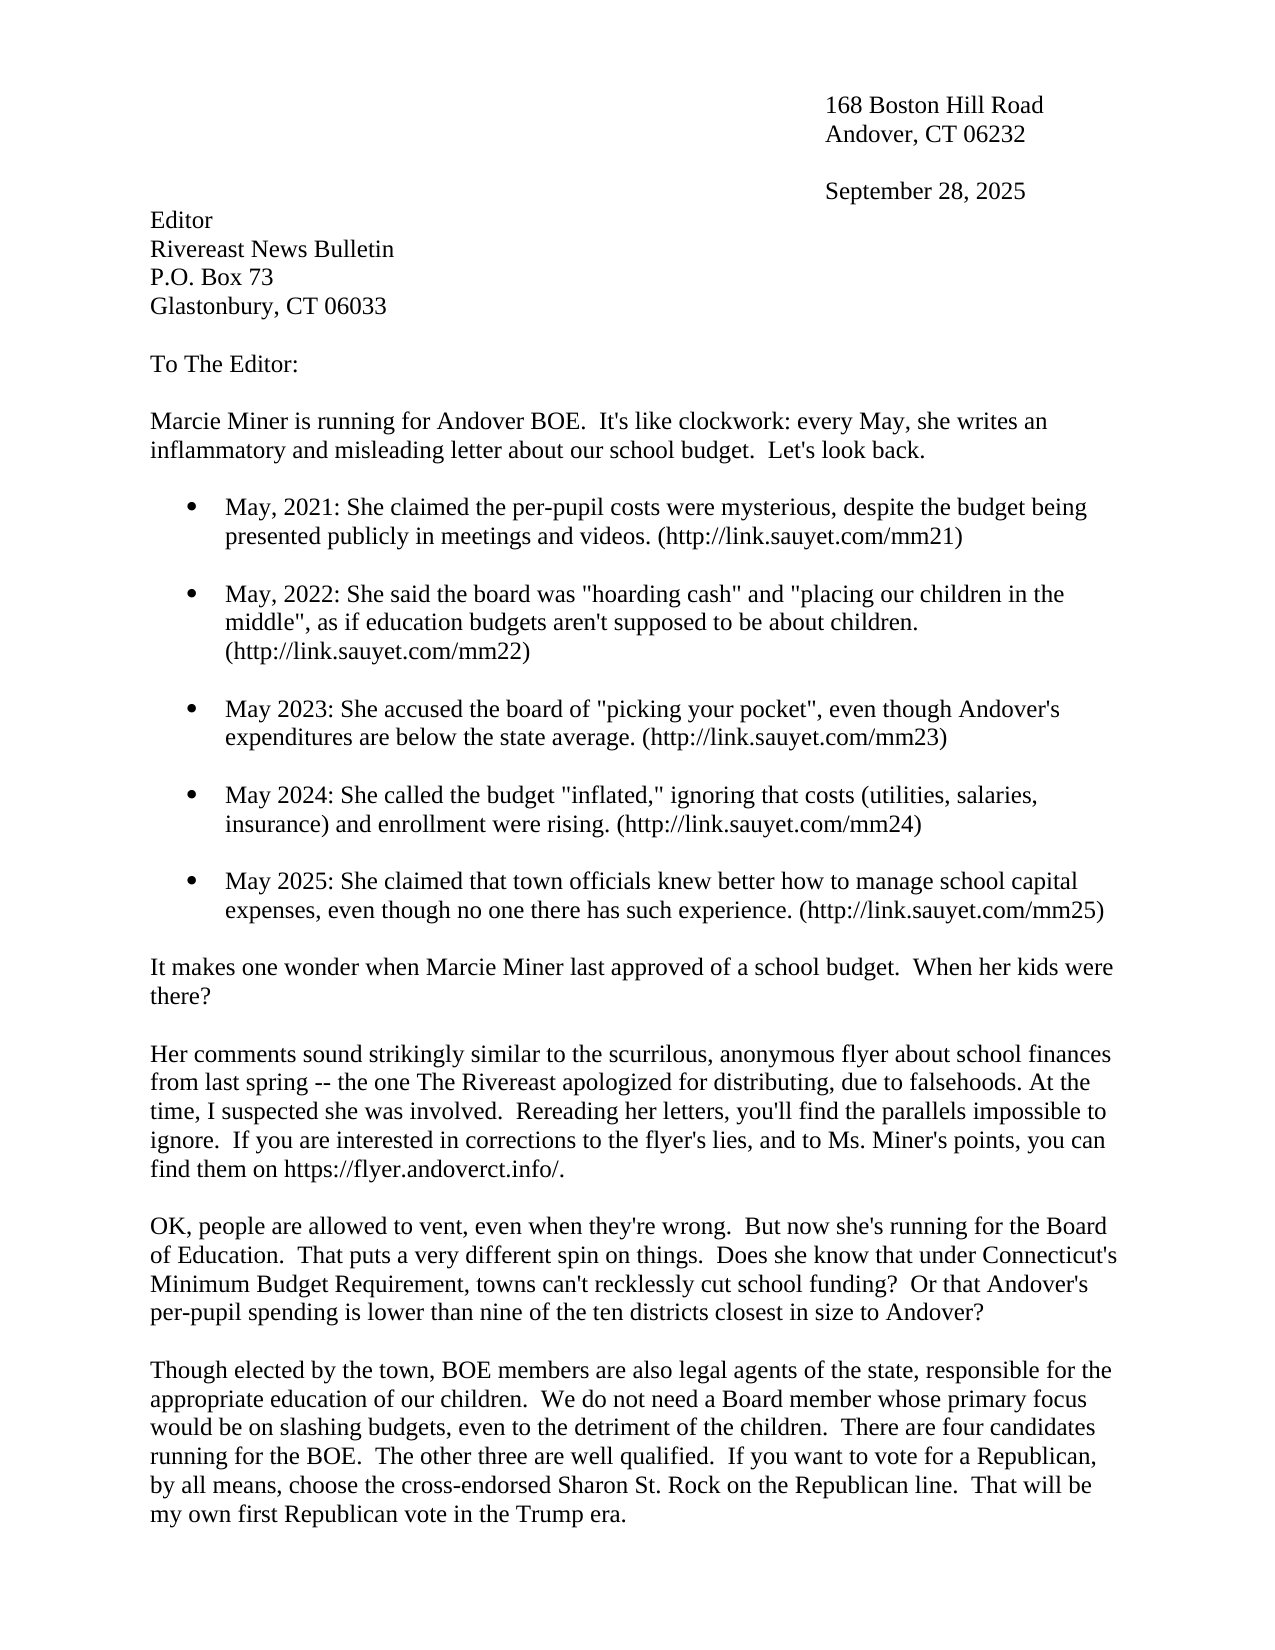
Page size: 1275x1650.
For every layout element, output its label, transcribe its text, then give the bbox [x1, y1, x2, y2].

text Marcie Miner is running for Andover BOE. It's like clockwork: every May, she writes an inflammatory and misleading letter about our school budget. Let's look back. [150, 406, 1125, 464]
text Rivereast News Bulletin [150, 234, 1125, 262]
list May, 2022: She said the board was "hoarding cash" and "placing our children in the middle", as if education budgets aren't supposed to be about children. (http://link.sauyet.com/mm22) [187, 579, 1125, 665]
text OK, people are allowed to vent, even when they're wrong. But now she's running for the Board of Education. That puts a very different spin on things. Does she know that under Connecticut's Minimum Budget Requirement, towns can't recklessly cut school funding? Or that Andover's per-pupil spending is lower than nine of the ten districts closest in size to Andover? [150, 1211, 1125, 1326]
text Though elected by the town, BOE members are also legal agents of the state, responsible for the appropriate education of our children. We do not need a Board member whose primary focus would be on slashing budgets, even to the detriment of the children. There are four candidates running for the BOE. The other three are well qualified. If you want to vote for a Republican, by all means, choose the cross-endorsed Sharon St. Rock on the Republican line. That will be my own first Republican vote in the Trump era. [150, 1355, 1125, 1527]
text P.O. Box 73 [150, 262, 1125, 291]
list May 2025: She claimed that town officials knew better how to manage school capital expenses, even though no one there has such experience. (http://link.sauyet.com/mm25) [187, 866, 1125, 924]
text Glastonbury, CT 06033 [150, 291, 1125, 320]
text Andover, CT 06232 [825, 119, 1125, 147]
list May, 2021: She claimed the per-pupil costs were mysterious, despite the budget being presented publicly in meetings and videos. (http://link.sauyet.com/mm21) [187, 492, 1125, 550]
text Editor [150, 205, 1125, 234]
list May 2024: She called the budget "inflated," ignoring that costs (utilities, salaries, insurance) and enrollment were rising. (http://link.sauyet.com/mm24) [187, 780, 1125, 837]
text It makes one wonder when Marcie Miner last approved of a school budget. When her kids were there? [150, 952, 1125, 1010]
text September 28, 2025 [825, 176, 1125, 205]
text Her comments sound strikingly similar to the scurrilous, anonymous flyer about school finances from last spring -- the one The Rivereast apologized for distributing, due to falsehoods. At the time, I suspected she was involved. Rereading her letters, you'll find the parallels impossible to ignore. If you are interested in corrections to the flyer's lies, and to Ms. Miner's points, you can find them on https://flyer.andoverct.info/. [150, 1039, 1125, 1182]
text 168 Boston Hill Road [825, 90, 1125, 119]
text To The Editor: [150, 349, 1125, 377]
list May 2023: She accused the board of "picking your pocket", even though Andover's expenditures are below the state average. (http://link.sauyet.com/mm23) [187, 694, 1125, 751]
